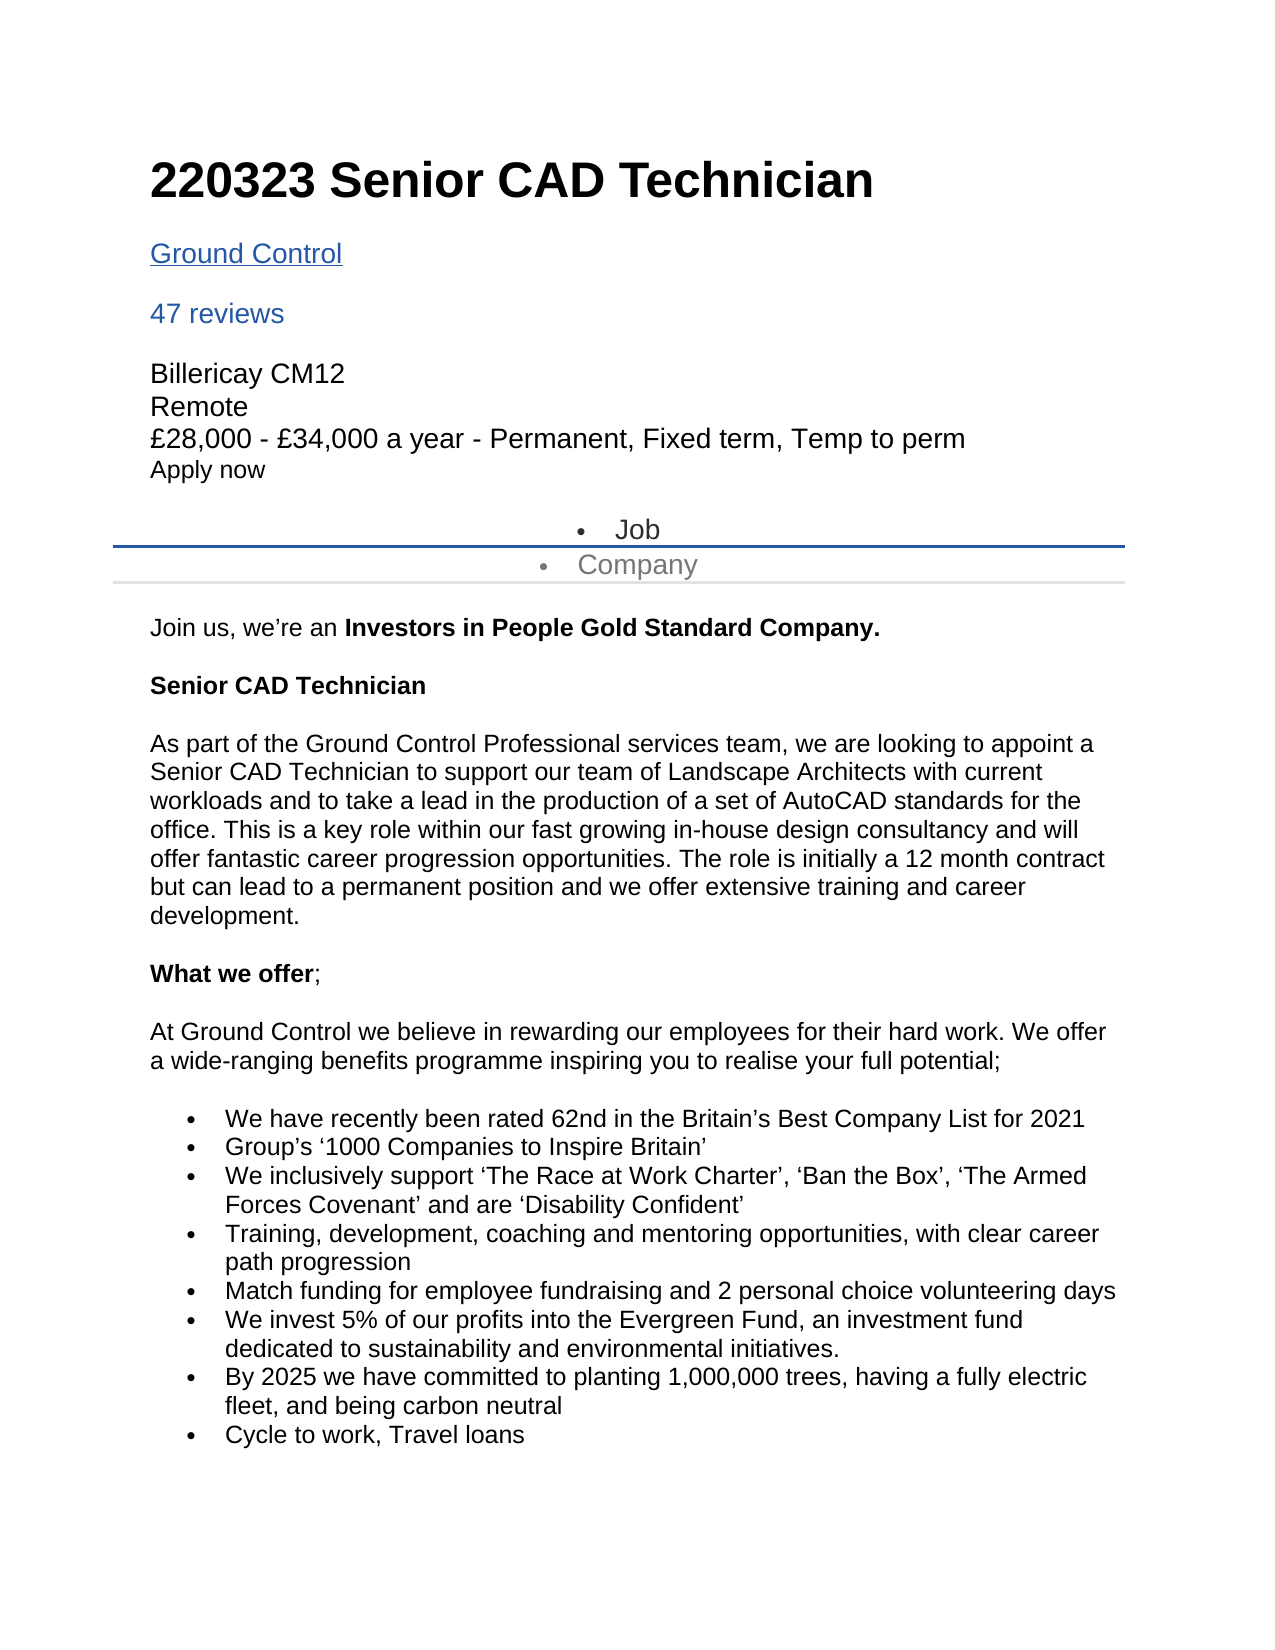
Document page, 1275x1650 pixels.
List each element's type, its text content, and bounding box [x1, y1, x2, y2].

list Job [112, 513, 1125, 548]
text £28,000 - £34,000 a year - Permanent, Fixed term, Temp to perm [150, 422, 1125, 455]
list Match funding for employee fundraising and 2 personal choice volunteering days [187, 1276, 1125, 1305]
list We inclusively support ‘The Race at Work Charter’, ‘Ban the Box’, ‘The Armed Forces Covenant’ and are ‘Disability Confident’ [187, 1161, 1125, 1219]
list Company [112, 548, 1125, 584]
text What we offer; [150, 959, 1125, 988]
text At Ground Control we believe in rewarding our employees for their hard work. We offer a wide-ranging benefits programme inspiring you to realise your full potential; [150, 1017, 1125, 1074]
list Group’s ‘1000 Companies to Inspire Britain’ [187, 1132, 1125, 1161]
list We have recently been rated 62nd in the Britain’s Best Company List for 2021 [187, 1104, 1125, 1132]
list We invest 5% of our profits into the Evergreen Fund, an investment fund dedicated to sustainability and environmental initiatives. [187, 1305, 1125, 1362]
list Training, development, coaching and mentoring opportunities, with clear career path progression [187, 1219, 1125, 1276]
text Billericay CM12 [150, 357, 1125, 390]
text As part of the Ground Control Professional services team, we are looking to appoint a Senior CAD Technician to support our team of Landscape Architects with current workloads and to take a lead in the production of a set of AutoCAD standards for the office. This is a key role within our fast growing in-house design consultancy and will offer fantastic career progression opportunities. The role is initially a 12 month contract but can lead to a permanent position and we offer extensive training and career development. [150, 729, 1125, 930]
text Ground Control [150, 237, 1125, 269]
list By 2025 we have committed to planting 1,000,000 trees, having a fully electric fleet, and being carbon neutral [187, 1362, 1125, 1420]
text Senior CAD Technician [150, 671, 1125, 699]
text 47 reviews [150, 297, 1125, 329]
list Cycle to work, Travel loans [187, 1420, 1125, 1449]
text Apply now [150, 455, 1125, 483]
text Remote [150, 390, 1125, 422]
text Join us, we’re an Investors in People Gold Standard Company. [150, 613, 1125, 642]
text 220323 Senior CAD Technician [150, 150, 1125, 207]
